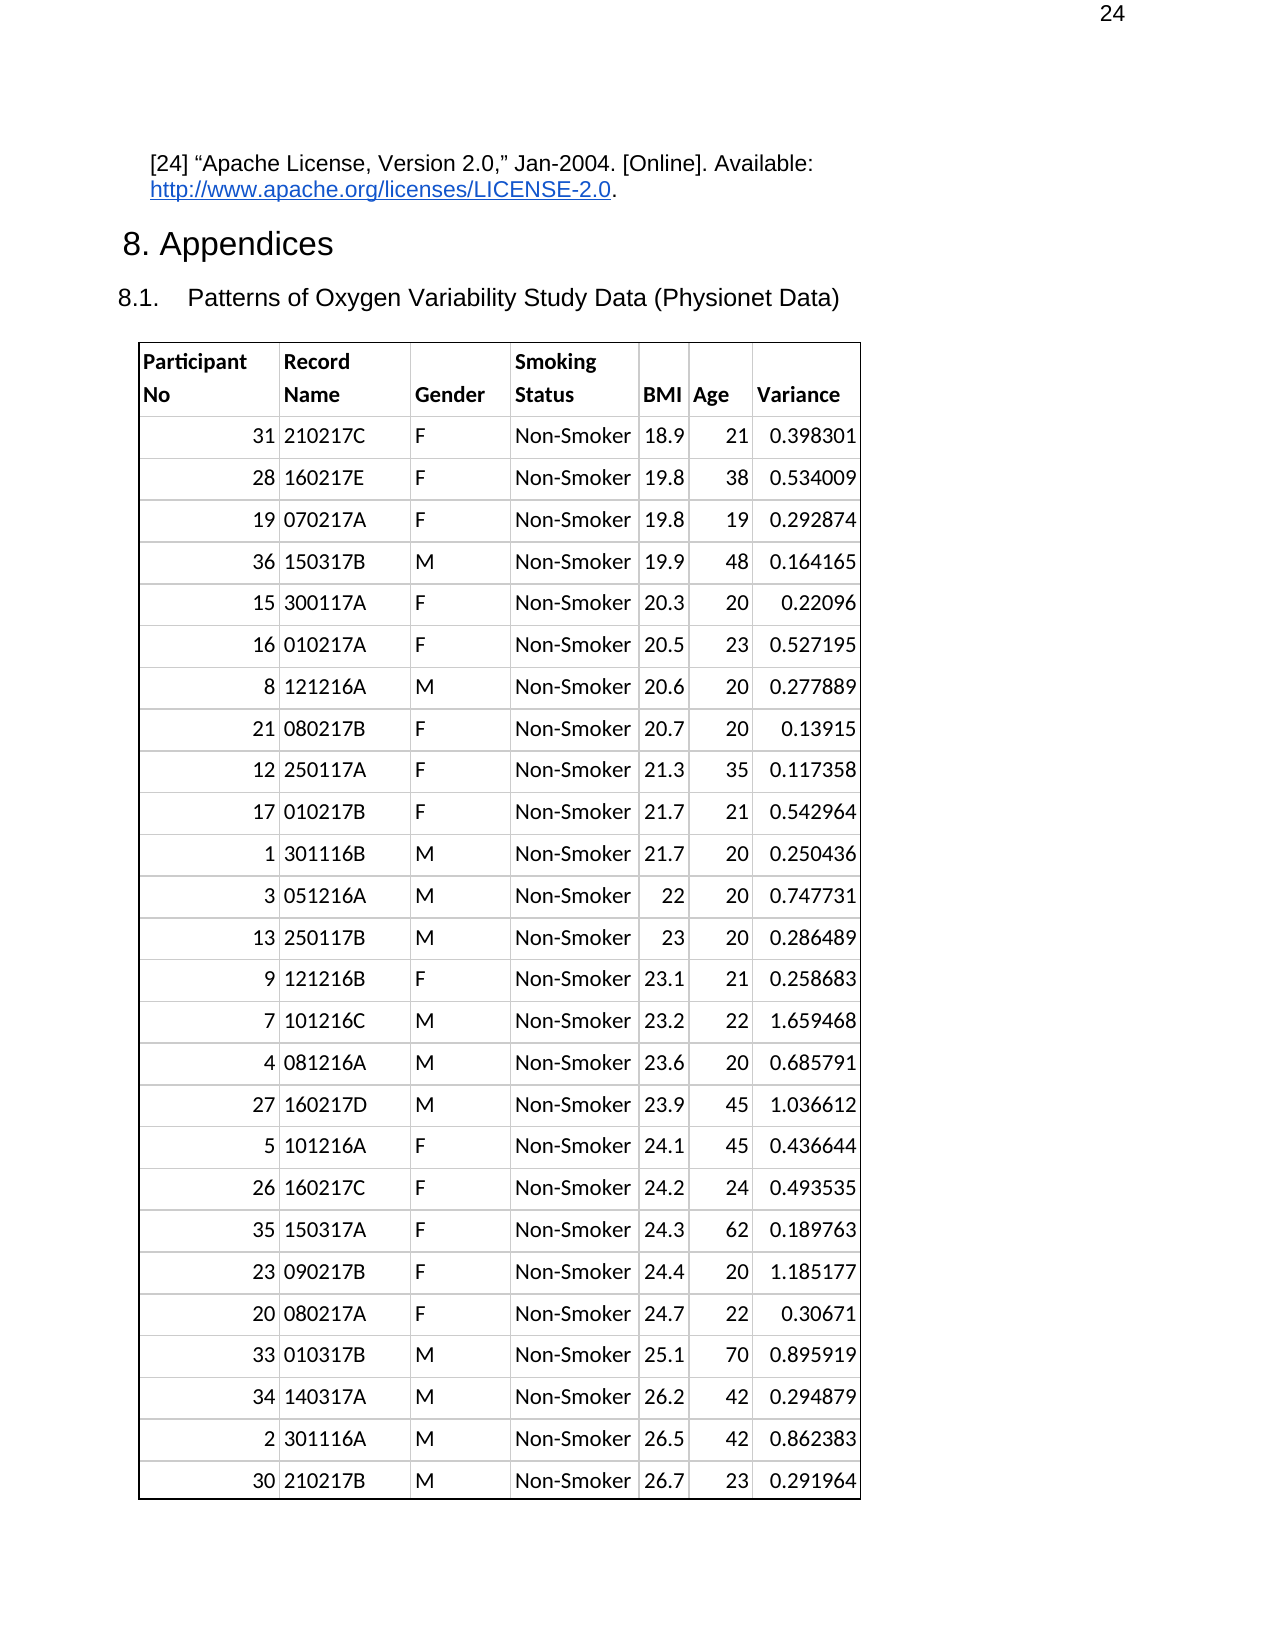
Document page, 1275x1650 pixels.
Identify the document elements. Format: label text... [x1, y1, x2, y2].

subtitle Appendices [150, 223, 1125, 262]
table_cell F [411, 1169, 510, 1209]
table_cell 13 [140, 919, 279, 959]
table_header Participant No [140, 343, 279, 416]
table_cell 0.13915 [753, 710, 860, 750]
table_cell 42 [690, 1378, 752, 1418]
table_cell 301116A [280, 1420, 410, 1460]
table_cell 0.534009 [753, 459, 860, 499]
table_cell 0.250436 [753, 835, 860, 875]
table_cell 28 [140, 459, 279, 499]
table_cell 8 [140, 668, 279, 708]
table_header Gender [411, 343, 510, 416]
table_cell 35 [140, 1211, 279, 1251]
table_cell M [411, 1336, 510, 1376]
table_cell 18.9 [640, 417, 688, 457]
table_cell F [411, 752, 510, 792]
table_cell 0.291964 [753, 1462, 860, 1498]
table_cell 081216A [280, 1044, 410, 1084]
table_cell F [411, 1211, 510, 1251]
table_cell 19.8 [640, 459, 688, 499]
table_cell F [411, 710, 510, 750]
table_cell 20.6 [640, 668, 688, 708]
table_cell Non-Smoker [511, 710, 638, 750]
subtitle Patterns of Oxygen Variability Study Data (Physionet Data) [159, 283, 1125, 312]
table_cell 24.2 [640, 1169, 688, 1209]
table_cell F [411, 417, 510, 457]
table_cell 010217A [280, 626, 410, 666]
table_cell 160217D [280, 1086, 410, 1126]
table_cell 26.2 [640, 1378, 688, 1418]
table_cell 140317A [280, 1378, 410, 1418]
table_cell 16 [140, 626, 279, 666]
table_cell 090217B [280, 1253, 410, 1293]
table_cell F [411, 626, 510, 666]
table_header Smoking Status [511, 343, 638, 416]
table_cell 5 [140, 1127, 279, 1168]
table_cell 23.9 [640, 1086, 688, 1126]
table_cell 2 [140, 1420, 279, 1460]
table_cell 0.258683 [753, 960, 860, 1001]
table_cell 25.1 [640, 1336, 688, 1376]
table_cell 34 [140, 1378, 279, 1418]
table_cell 0.292874 [753, 501, 860, 541]
table_cell 210217B [280, 1462, 410, 1498]
table_cell Non-Smoker [511, 960, 638, 1001]
table_cell 26.7 [640, 1462, 688, 1498]
table_cell 21 [690, 960, 752, 1001]
table_cell 1 [140, 835, 279, 875]
table_cell 4 [140, 1044, 279, 1084]
table_cell 0.685791 [753, 1044, 860, 1084]
table_cell 19.9 [640, 543, 688, 583]
table_cell 24 [690, 1169, 752, 1209]
table_cell 0.862383 [753, 1420, 860, 1460]
table_cell 101216A [280, 1127, 410, 1168]
table_cell 080217B [280, 710, 410, 750]
table_cell Non-Smoker [511, 501, 638, 541]
table_header Variance [753, 343, 860, 416]
table_cell 1.659468 [753, 1002, 860, 1042]
table_cell Non-Smoker [511, 793, 638, 833]
table_cell F [411, 501, 510, 541]
table_cell 20.7 [640, 710, 688, 750]
table_cell 23 [690, 626, 752, 666]
table_cell 22 [640, 877, 688, 917]
table_cell Non-Smoker [511, 752, 638, 792]
table_cell 0.286489 [753, 919, 860, 959]
table_cell M [411, 877, 510, 917]
table_cell 19 [140, 501, 279, 541]
table_cell 20 [690, 919, 752, 959]
table_cell 20 [690, 835, 752, 875]
table_cell 21 [690, 793, 752, 833]
table_cell 36 [140, 543, 279, 583]
table_cell 0.493535 [753, 1169, 860, 1209]
table_cell F [411, 1295, 510, 1335]
table_cell 21 [690, 417, 752, 457]
table_cell 20 [140, 1295, 279, 1335]
table_cell 051216A [280, 877, 410, 917]
table_cell Non-Smoker [511, 919, 638, 959]
table_cell Non-Smoker [511, 1044, 638, 1084]
table_cell Non-Smoker [511, 835, 638, 875]
table_cell 20 [690, 1044, 752, 1084]
table_cell 23.6 [640, 1044, 688, 1084]
table_cell F [411, 960, 510, 1001]
table_cell 20 [690, 585, 752, 624]
table_cell 300117A [280, 585, 410, 624]
table_cell Non-Smoker [511, 417, 638, 457]
table_cell 21.7 [640, 835, 688, 875]
table_cell 23 [140, 1253, 279, 1293]
table_cell 0.398301 [753, 417, 860, 457]
table_cell 0.747731 [753, 877, 860, 917]
table_cell 24.3 [640, 1211, 688, 1251]
table_cell 33 [140, 1336, 279, 1376]
table_cell 0.277889 [753, 668, 860, 708]
table_cell M [411, 668, 510, 708]
table_cell Non-Smoker [511, 543, 638, 583]
table_cell 20 [690, 710, 752, 750]
table_cell 21.3 [640, 752, 688, 792]
table_cell 160217C [280, 1169, 410, 1209]
table_cell 23.2 [640, 1002, 688, 1042]
table_cell Non-Smoker [511, 459, 638, 499]
table_cell 080217A [280, 1295, 410, 1335]
table_cell 26 [140, 1169, 279, 1209]
table_cell 0.436644 [753, 1127, 860, 1168]
table_cell 7 [140, 1002, 279, 1042]
table_cell 26.5 [640, 1420, 688, 1460]
table_header Record Name [280, 343, 410, 416]
table_cell Non-Smoker [511, 626, 638, 666]
table_cell 0.164165 [753, 543, 860, 583]
table_cell M [411, 1462, 510, 1498]
table_cell 24.7 [640, 1295, 688, 1335]
table_cell M [411, 543, 510, 583]
table_cell 42 [690, 1420, 752, 1460]
table_cell Non-Smoker [511, 1295, 638, 1335]
table_cell F [411, 793, 510, 833]
table_cell 250117A [280, 752, 410, 792]
table_cell 35 [690, 752, 752, 792]
table_cell 250117B [280, 919, 410, 959]
table_cell F [411, 585, 510, 624]
table_cell 0.30671 [753, 1295, 860, 1335]
table_cell M [411, 1378, 510, 1418]
table_cell 17 [140, 793, 279, 833]
table_cell 160217E [280, 459, 410, 499]
table_cell 0.189763 [753, 1211, 860, 1251]
table_cell Non-Smoker [511, 668, 638, 708]
table_cell 24.1 [640, 1127, 688, 1168]
table_cell 70 [690, 1336, 752, 1376]
table_cell 19 [690, 501, 752, 541]
table_cell 27 [140, 1086, 279, 1126]
table_cell M [411, 1420, 510, 1460]
table_cell 20.5 [640, 626, 688, 666]
table_cell M [411, 919, 510, 959]
table_cell Non-Smoker [511, 585, 638, 624]
table_cell 150317B [280, 543, 410, 583]
table_cell 12 [140, 752, 279, 792]
table_cell 23.1 [640, 960, 688, 1001]
table_cell 45 [690, 1086, 752, 1126]
table_cell 1.036612 [753, 1086, 860, 1126]
table_cell Non-Smoker [511, 1002, 638, 1042]
table_cell 20.3 [640, 585, 688, 624]
table_cell 31 [140, 417, 279, 457]
table_header Age [690, 343, 752, 416]
table_cell 9 [140, 960, 279, 1001]
table_cell Non-Smoker [511, 1169, 638, 1209]
table_cell 22 [690, 1002, 752, 1042]
table_cell 21.7 [640, 793, 688, 833]
table_cell Non-Smoker [511, 1336, 638, 1376]
table_cell 22 [690, 1295, 752, 1335]
table_cell Non-Smoker [511, 877, 638, 917]
table_cell 48 [690, 543, 752, 583]
text [24] “Apache License, Version 2.0,” Jan-2004. [Online]. Available: http://www.apache.org/licenses/LICENSE-2.0. [150, 150, 1125, 203]
table_cell Non-Smoker [511, 1211, 638, 1251]
table_cell M [411, 1086, 510, 1126]
table_cell M [411, 1002, 510, 1042]
table_cell 0.527195 [753, 626, 860, 666]
table_cell 070217A [280, 501, 410, 541]
table_cell 101216C [280, 1002, 410, 1042]
table_cell 0.294879 [753, 1378, 860, 1418]
table_cell 30 [140, 1462, 279, 1498]
table_cell 20 [690, 877, 752, 917]
table_cell 121216A [280, 668, 410, 708]
table_cell 1.185177 [753, 1253, 860, 1293]
table_cell F [411, 1253, 510, 1293]
table_cell M [411, 835, 510, 875]
table_cell 010217B [280, 793, 410, 833]
table_cell 15 [140, 585, 279, 624]
table_cell 23 [690, 1462, 752, 1498]
table_cell 20 [690, 668, 752, 708]
table_cell F [411, 459, 510, 499]
table_cell 62 [690, 1211, 752, 1251]
table_cell 24.4 [640, 1253, 688, 1293]
table_cell Non-Smoker [511, 1378, 638, 1418]
table_cell M [411, 1044, 510, 1084]
table_cell Non-Smoker [511, 1253, 638, 1293]
table_cell 150317A [280, 1211, 410, 1251]
table_cell 0.117358 [753, 752, 860, 792]
table_cell F [411, 1127, 510, 1168]
table_cell Non-Smoker [511, 1127, 638, 1168]
table_cell 21 [140, 710, 279, 750]
table_cell 301116B [280, 835, 410, 875]
table_cell Non-Smoker [511, 1086, 638, 1126]
table_cell 0.895919 [753, 1336, 860, 1376]
table_cell 19.8 [640, 501, 688, 541]
table_cell 121216B [280, 960, 410, 1001]
table_cell 45 [690, 1127, 752, 1168]
table_cell 3 [140, 877, 279, 917]
table_cell 20 [690, 1253, 752, 1293]
table_cell 210217C [280, 417, 410, 457]
table_cell 010317B [280, 1336, 410, 1376]
table_cell 23 [640, 919, 688, 959]
table_cell 0.22096 [753, 585, 860, 624]
table_header BMI [640, 343, 688, 416]
table_cell 38 [690, 459, 752, 499]
table_cell Non-Smoker [511, 1420, 638, 1460]
table_cell Non-Smoker [511, 1462, 638, 1498]
table_cell 0.542964 [753, 793, 860, 833]
